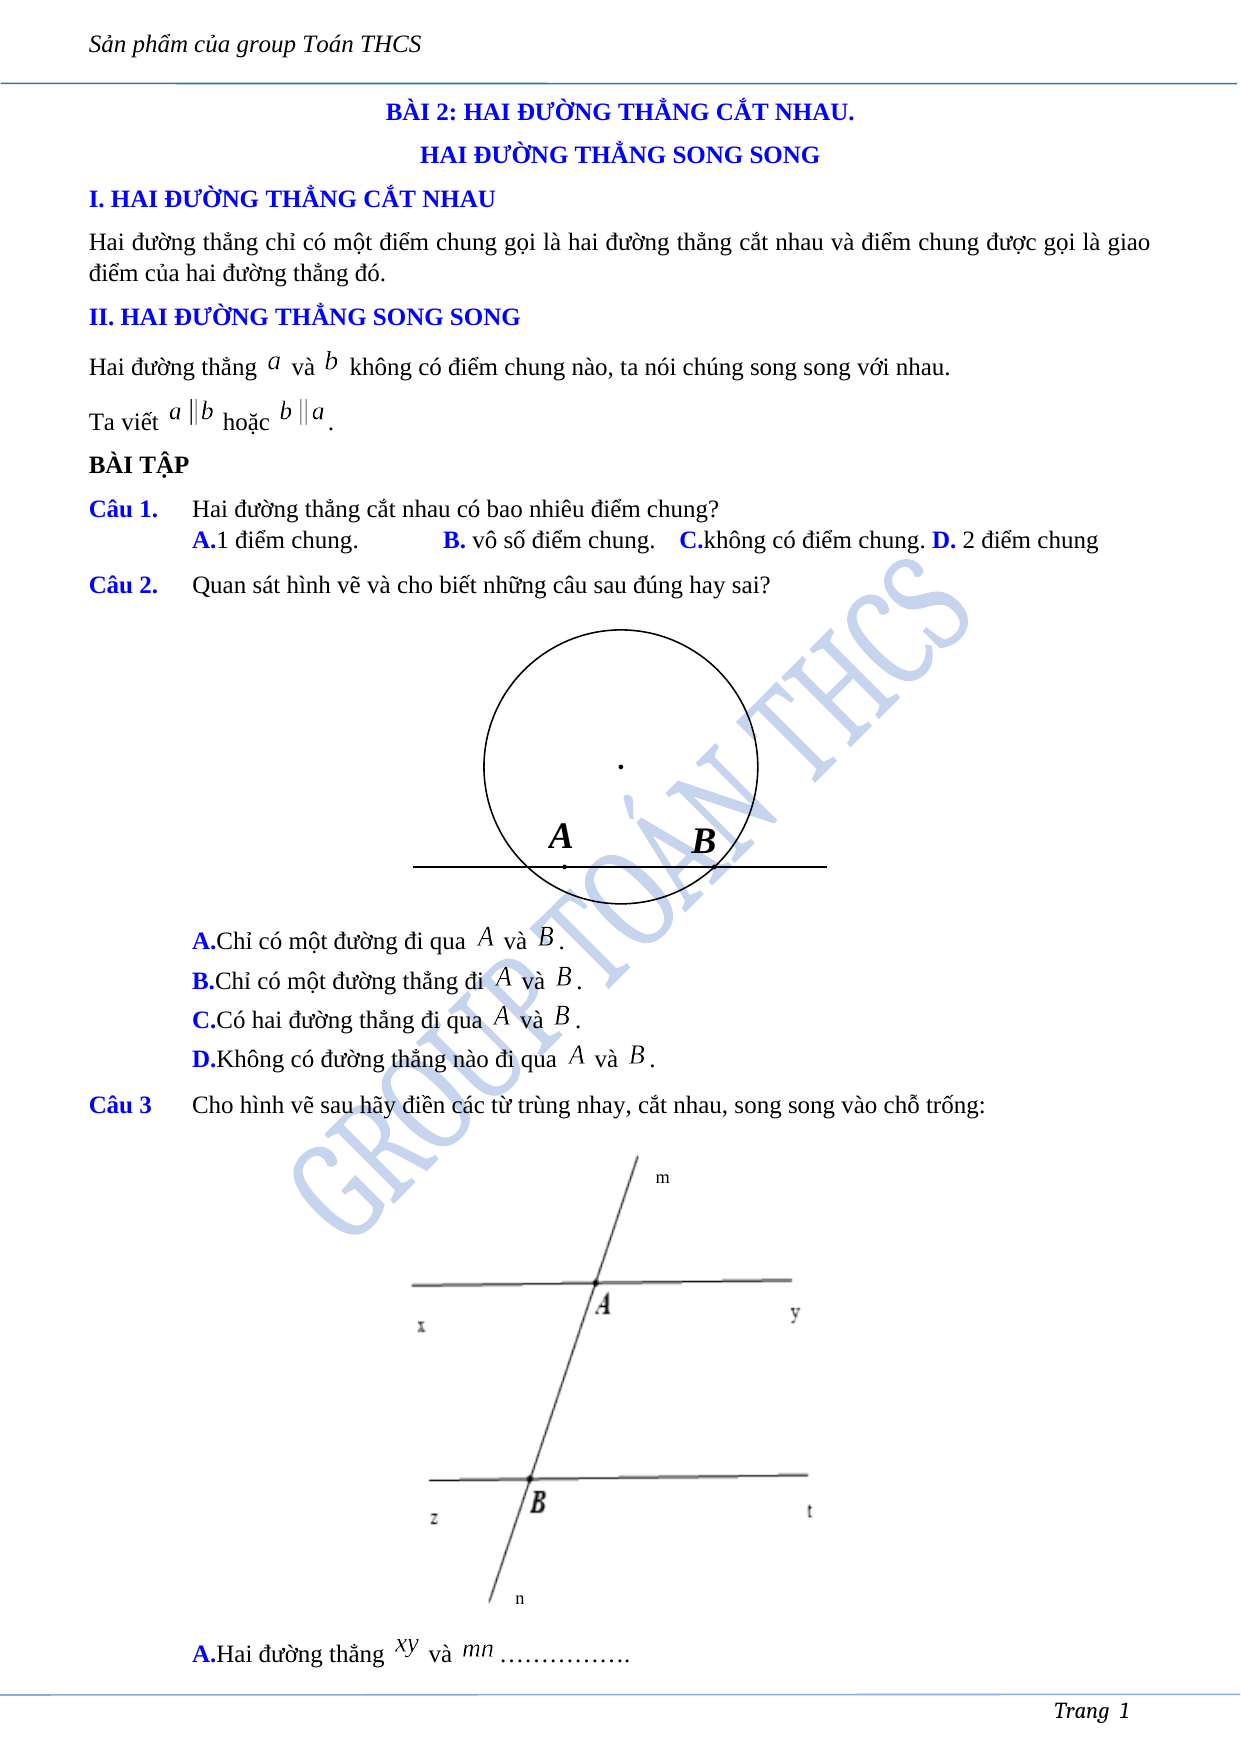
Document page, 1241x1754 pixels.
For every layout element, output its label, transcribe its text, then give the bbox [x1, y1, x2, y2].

text A.Chỉ có một đường đi qua và . [192, 920, 1152, 955]
text A.1 điểm chung. B. vô số điểm chung. C.không có điểm chung. D. 2 điểm chung [192, 525, 1152, 553]
text B.Chỉ có một đường thẳng đi và . [192, 959, 1152, 994]
text II. HAI ĐƯỜNG THẲNG SONG SONG [88, 302, 1152, 331]
text HAI ĐƯỜNG THẲNG SONG SONG [88, 140, 1152, 169]
text BÀI TẬP [88, 450, 1152, 479]
text C.Có hai đường thẳng đi qua và . [192, 999, 1152, 1034]
text Câu 1. Hai đường thẳng cắt nhau có bao nhiêu điểm chung? [88, 494, 1152, 522]
text BÀI 2: HAI ĐƯỜNG THẲNG CẮT NHAU. [88, 97, 1152, 126]
text Hai đường thẳng chỉ có một điểm chung gọi là hai đường thẳng cắt nhau và điểm chung được gọi là giao điểm của hai đường thẳng đó. [88, 227, 1152, 287]
text I. HAI ĐƯỜNG THẲNG CẮT NHAU [88, 184, 1152, 213]
text Hai đường thẳng và không có điểm chung nào, ta nói chúng song song với nhau. [88, 346, 1152, 381]
text A.Hai đường thẳng và ……………. [192, 1633, 1152, 1668]
text D.Không có đường thẳng nào đi qua và . [192, 1038, 1152, 1073]
text Câu 3 Cho hình vẽ sau hãy điền các từ trùng nhay, cắt nhau, song song vào chỗ trống: [88, 1090, 1152, 1119]
text Câu 2. Quan sát hình vẽ và cho biết những câu sau đúng hay sai? [88, 570, 1152, 599]
text Ta viết hoặc . [88, 396, 1152, 435]
